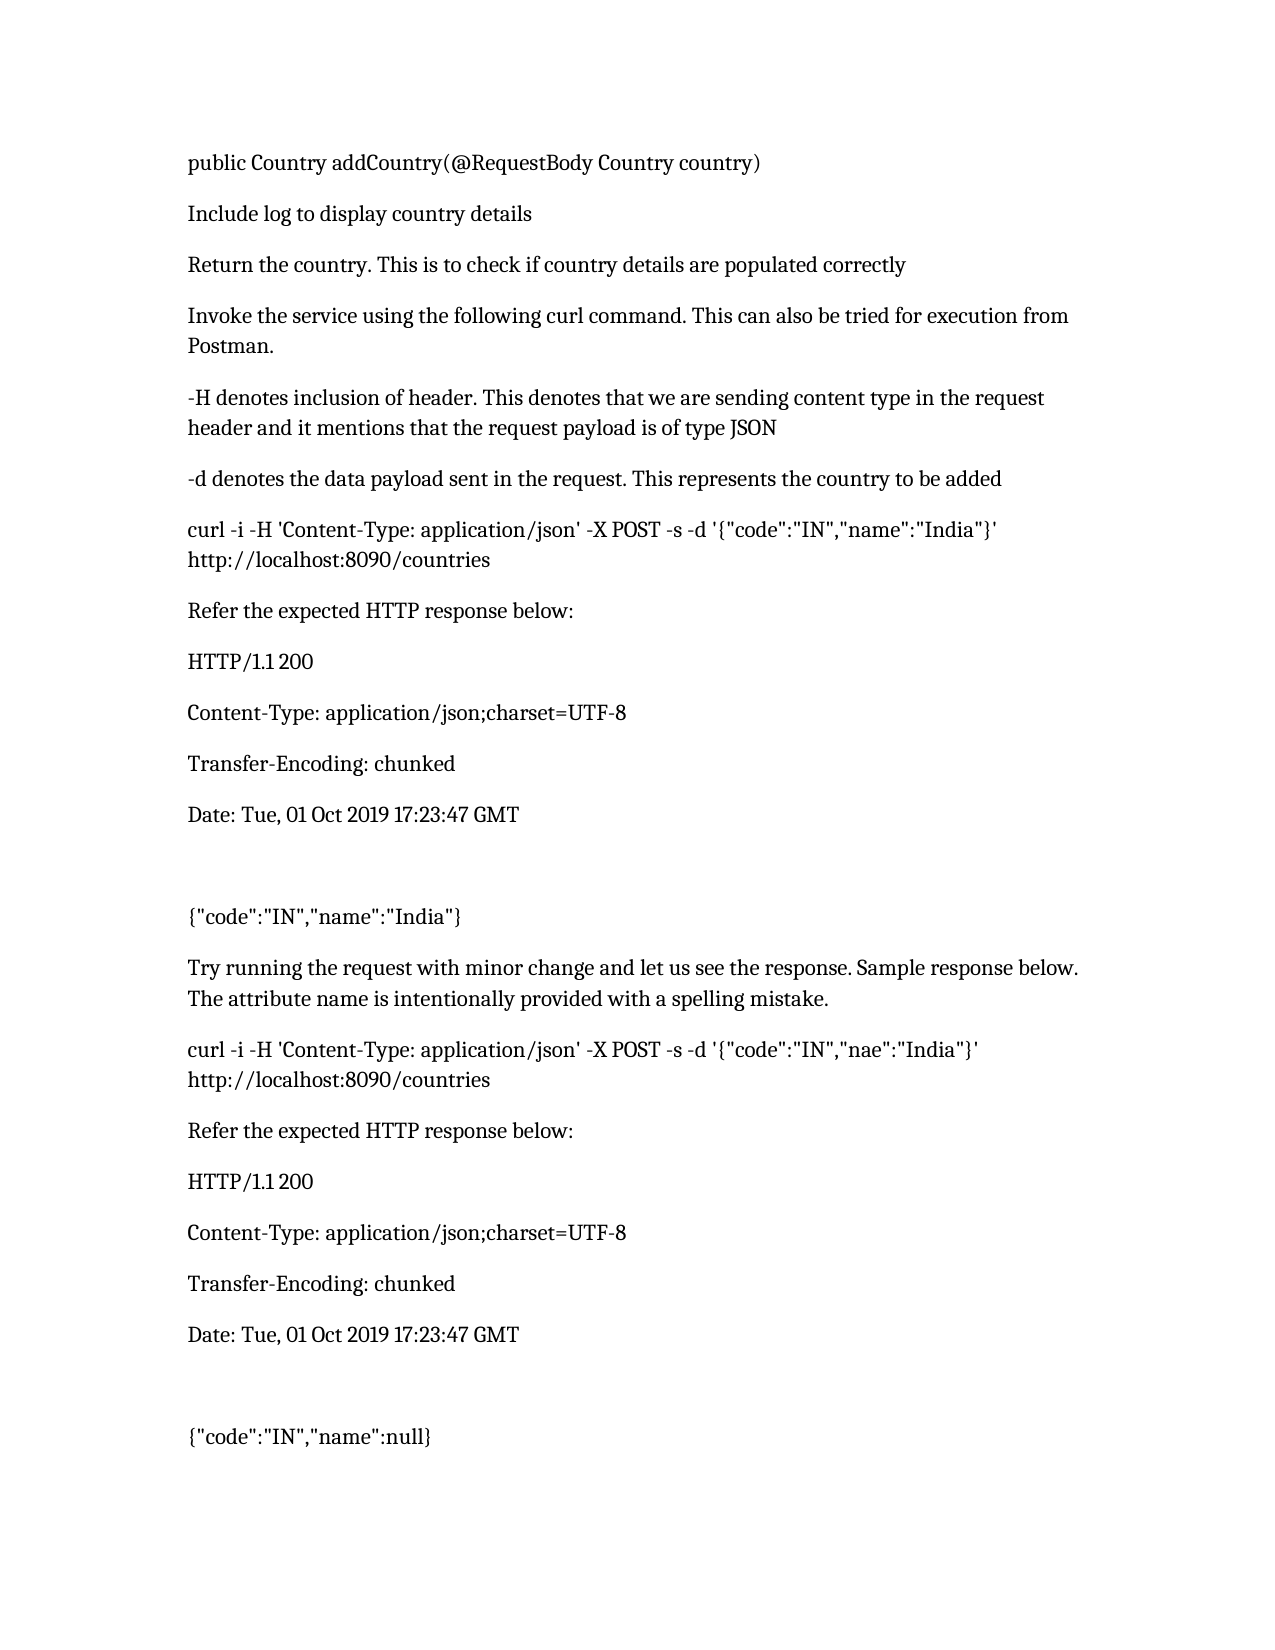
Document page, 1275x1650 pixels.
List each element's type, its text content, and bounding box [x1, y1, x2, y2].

text Transfer-Encoding: chunked [187, 1271, 1087, 1297]
text Content-Type: application/json;charset=UTF-8 [187, 700, 1087, 726]
text -H denotes inclusion of header. This denotes that we are sending content type in the request header and it mentions that the request payload is of type JSON [187, 384, 1087, 441]
text {"code":"IN","name":"India"} [187, 904, 1087, 931]
text Date: Tue, 01 Oct 2019 17:23:47 GMT [187, 802, 1087, 828]
text Content-Type: application/json;charset=UTF-8 [187, 1220, 1087, 1246]
text Date: Tue, 01 Oct 2019 17:23:47 GMT [187, 1322, 1087, 1348]
text Try running the request with minor change and let us see the response. Sample response below. The attribute name is intentionally provided with a spelling mistake. [187, 955, 1087, 1012]
text Invoke the service using the following curl command. This can also be tried for execution from Postman. [187, 303, 1087, 360]
text curl -i -H 'Content-Type: application/json' -X POST -s -d '{"code":"IN","name":"India"}' http://localhost:8090/countries [187, 517, 1087, 573]
text HTTP/1.1 200 [187, 649, 1087, 675]
text Transfer-Encoding: chunked [187, 751, 1087, 777]
text curl -i -H 'Content-Type: application/json' -X POST -s -d '{"code":"IN","nae":"India"}' http://localhost:8090/countries [187, 1036, 1087, 1093]
text Return the country. This is to check if country details are populated correctly [187, 252, 1087, 278]
text -d denotes the data payload sent in the request. This represents the country to be added [187, 466, 1087, 492]
text Refer the expected HTTP response below: [187, 598, 1087, 624]
text Refer the expected HTTP response below: [187, 1118, 1087, 1144]
text {"code":"IN","name":null} [187, 1424, 1087, 1450]
text public Country addCountry(@RequestBody Country country) [187, 150, 1087, 176]
text HTTP/1.1 200 [187, 1169, 1087, 1195]
text Include log to display country details [187, 201, 1087, 227]
